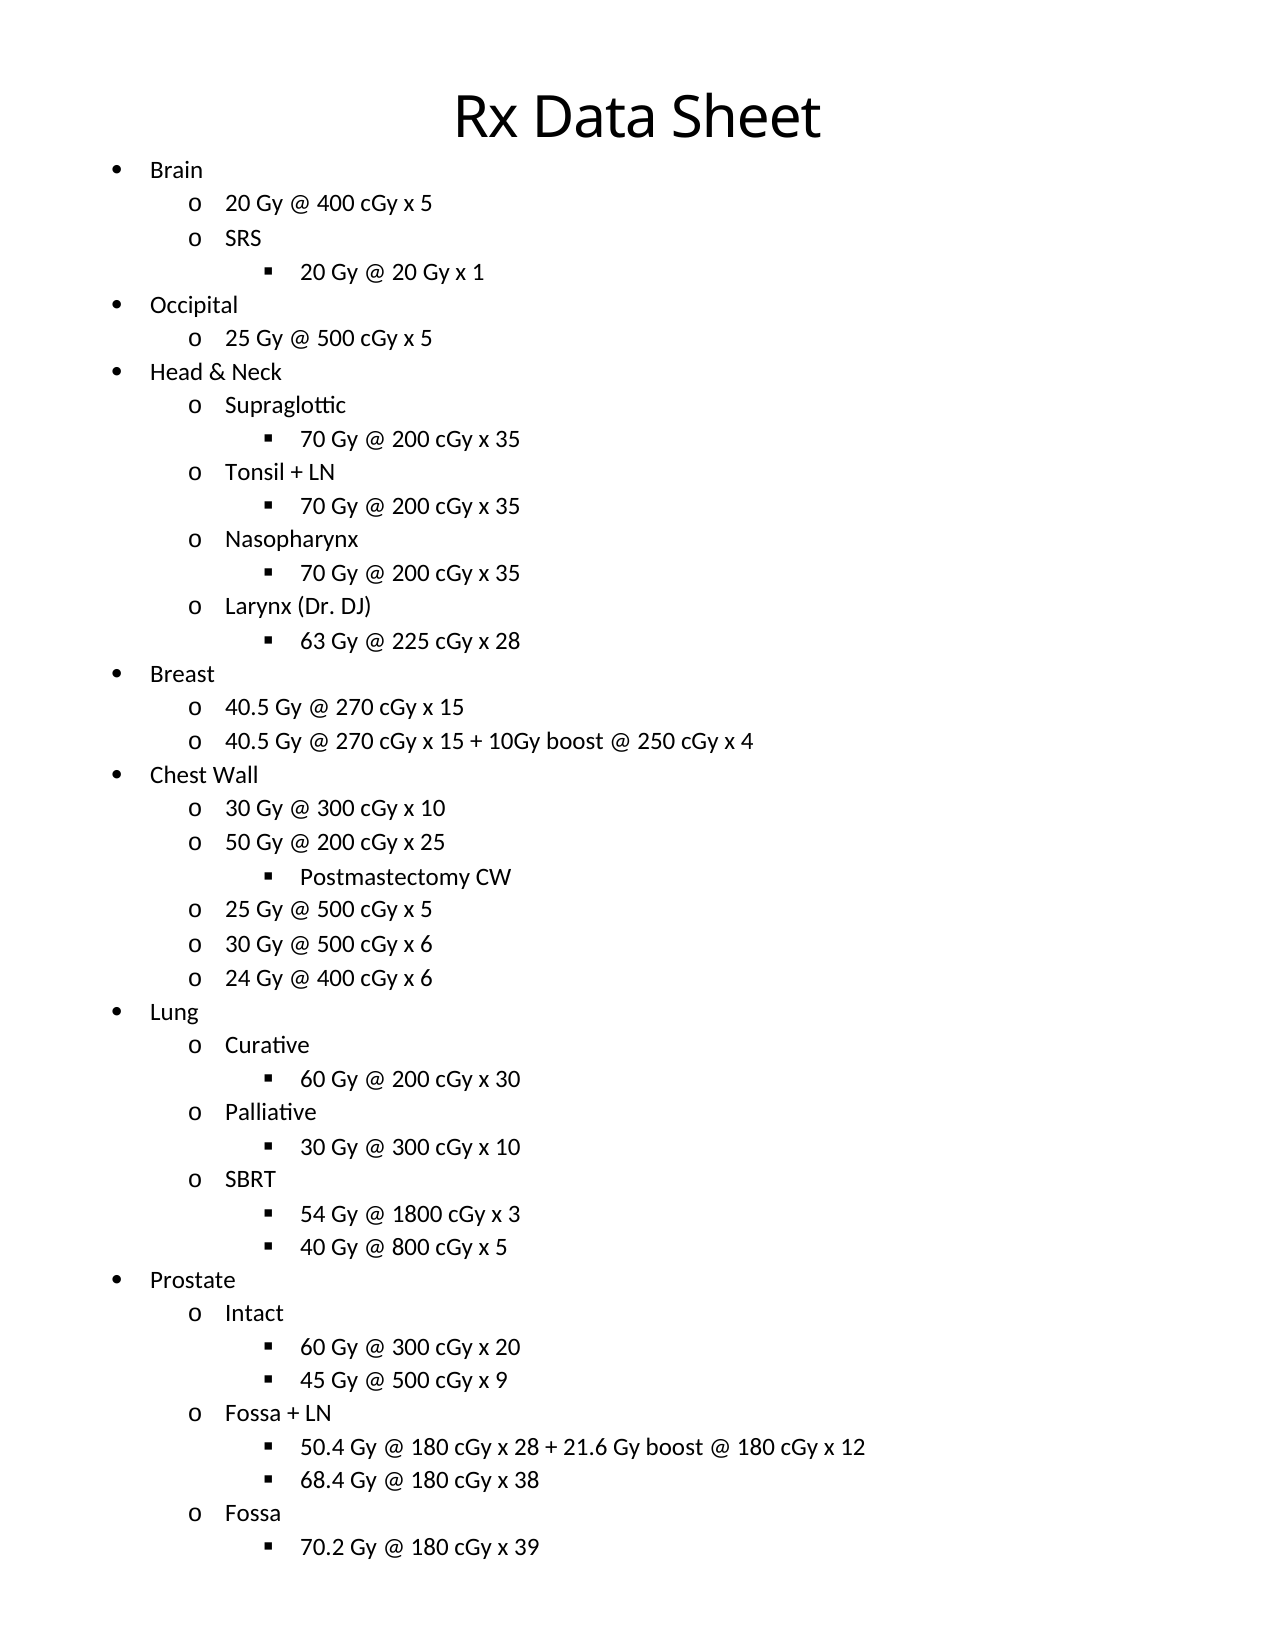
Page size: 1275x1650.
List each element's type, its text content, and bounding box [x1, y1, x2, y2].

list Curative [187, 1029, 1200, 1061]
list 63 Gy @ 225 cGy x 28 [262, 625, 1200, 655]
list 30 Gy @ 300 cGy x 10 [262, 1131, 1200, 1161]
list Palliative [187, 1096, 1200, 1128]
list 20 Gy @ 400 cGy x 5 [187, 187, 1200, 219]
list 70 Gy @ 200 cGy x 35 [262, 558, 1200, 588]
list Intact [187, 1297, 1200, 1328]
list 40.5 Gy @ 270 cGy x 15 + 10Gy boost @ 250 cGy x 4 [187, 725, 1200, 757]
list 50.4 Gy @ 180 cGy x 28 + 21.6 Gy boost @ 180 cGy x 12 [262, 1431, 1200, 1462]
list 40.5 Gy @ 270 cGy x 15 [187, 691, 1200, 722]
list Fossa [187, 1497, 1200, 1529]
list Lung [112, 996, 1200, 1027]
list 25 Gy @ 500 cGy x 5 [187, 893, 1200, 925]
list 70 Gy @ 200 cGy x 35 [262, 490, 1200, 521]
title Rx Data Sheet [75, 75, 1200, 154]
list SRS [187, 222, 1200, 253]
list 24 Gy @ 400 cGy x 6 [187, 962, 1200, 994]
list 40 Gy @ 800 cGy x 5 [262, 1231, 1200, 1261]
list Larynx (Dr. DJ) [187, 591, 1200, 622]
list Fossa + LN [187, 1397, 1200, 1428]
list Brain [112, 154, 1200, 185]
list Chest Wall [112, 759, 1200, 790]
list 20 Gy @ 20 Gy x 1 [262, 256, 1200, 286]
list Postmastectomy CW [262, 861, 1200, 891]
list Nasopharynx [187, 523, 1200, 555]
list 54 Gy @ 1800 cGy x 3 [262, 1198, 1200, 1228]
list 30 Gy @ 500 cGy x 6 [187, 928, 1200, 959]
list 30 Gy @ 300 cGy x 10 [187, 792, 1200, 824]
list 68.4 Gy @ 180 cGy x 38 [262, 1464, 1200, 1494]
list Tonsil + LN [187, 456, 1200, 488]
list 70 Gy @ 200 cGy x 35 [262, 423, 1200, 454]
list Supraglottic [187, 389, 1200, 421]
list 50 Gy @ 200 cGy x 25 [187, 826, 1200, 858]
list Head & Neck [112, 356, 1200, 387]
list 60 Gy @ 200 cGy x 30 [262, 1063, 1200, 1094]
list Prostate [112, 1264, 1200, 1294]
list 60 Gy @ 300 cGy x 20 [262, 1331, 1200, 1361]
list Occipital [112, 289, 1200, 319]
list 70.2 Gy @ 180 cGy x 39 [262, 1531, 1200, 1562]
list SBRT [187, 1164, 1200, 1195]
list 25 Gy @ 500 cGy x 5 [187, 322, 1200, 353]
list 45 Gy @ 500 cGy x 9 [262, 1364, 1200, 1394]
list Breast [112, 658, 1200, 688]
